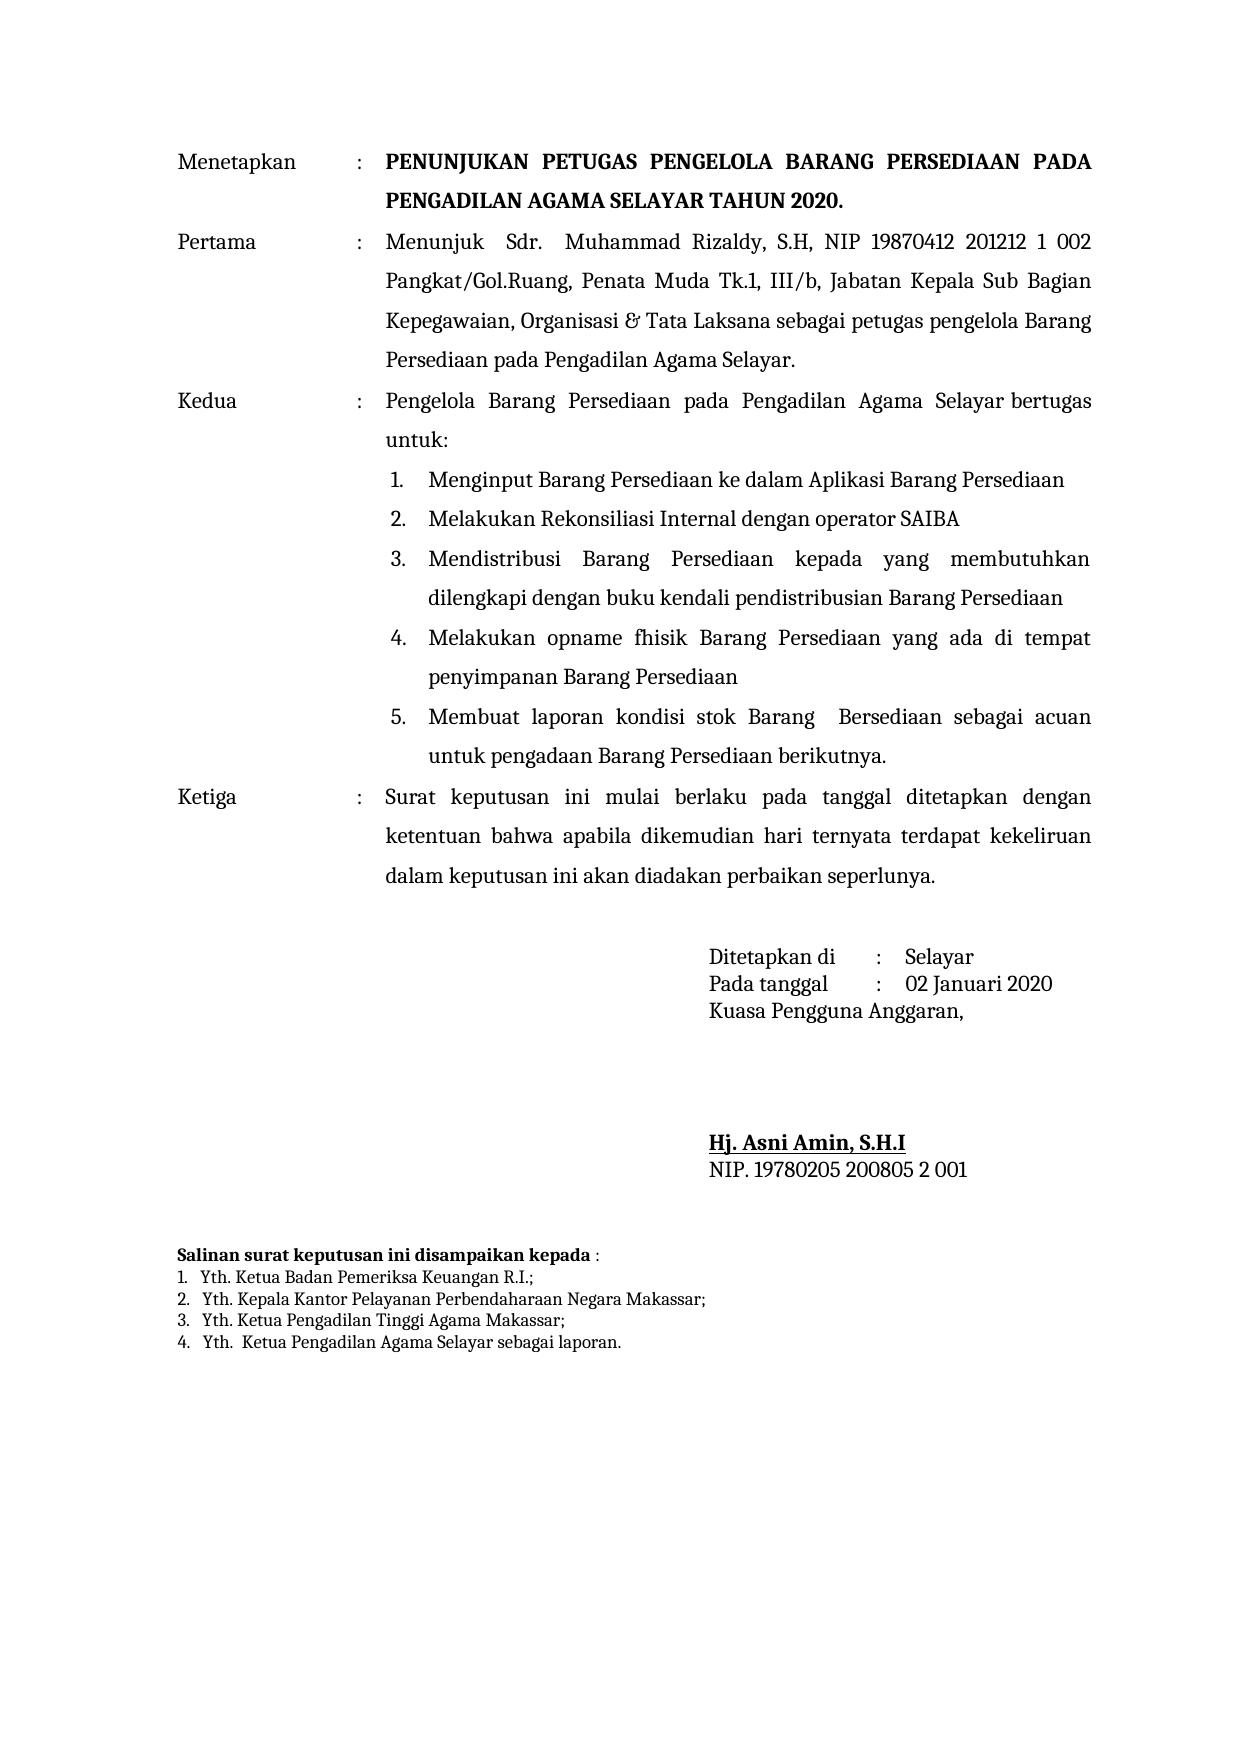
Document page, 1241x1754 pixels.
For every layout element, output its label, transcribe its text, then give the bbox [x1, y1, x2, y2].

text 2. Yth. Kepala Kantor Pelayanan Perbendaharaan Negara Makassar; [177, 1288, 1092, 1309]
table_header Selayar [895, 944, 1092, 970]
text 4. Yth. Ketua Pengadilan Agama Selayar sebagai laporan. [177, 1331, 1092, 1353]
table_header : [865, 944, 894, 970]
table_cell PENUNJUKAN PETUGAS PENGELOLA BARANG PERSEDIAAN PADA PENGADILAN AGAMA SELAYAR TAHUN 2020. [375, 149, 1103, 228]
table_cell : [345, 784, 374, 902]
table_cell Kedua [167, 388, 344, 782]
table_header Ditetapkan di [698, 944, 864, 970]
table_cell Pertama [167, 229, 344, 387]
table_cell Surat keputusan ini mulai berlaku pada tanggal ditetapkan dengan ketentuan bahwa apabila dikemudian hari ternyata terdapat kekeliruan dalam keputusan ini akan diadakan perbaikan seperlunya. [375, 784, 1103, 902]
table_cell : [345, 229, 374, 387]
table_cell Menunjuk Sdr. Muhammad Rizaldy, S.H, NIP 19870412 201212 1 002 Pangkat/Gol.Ruang, Penata Muda Tk.1, III/b, Jabatan Kepala Sub Bagian Kepegawaian, Organisasi & Tata Laksana sebagai petugas pengelola Barang Persediaan pada Pengadilan Agama Selayar. [375, 229, 1103, 387]
table_cell Pengelola Barang Persediaan pada Pengadilan Agama Selayar bertugas untuk: Menginput Barang Persediaan ke dalam Aplikasi Barang Persediaan Melakukan Rekonsiliasi Internal dengan operator SAIBA Mendistribusi Barang Persediaan kepada yang membutuhkan dilengkapi dengan buku kendali pendistribusian Barang Persediaan Melakukan opname fhisik Barang Persediaan yang ada di tempat penyimpanan Barang Persediaan Membuat laporan kondisi stok Barang Bersediaan sebagai acuan untuk pengadaan Barang Persediaan berikutnya. [375, 388, 1103, 782]
table_cell : [345, 149, 374, 228]
table_cell : [345, 388, 374, 782]
text Salinan surat keputusan ini disampaikan kepada : [177, 1245, 1092, 1266]
text 3. Yth. Ketua Pengadilan Tinggi Agama Makassar; [177, 1309, 1092, 1331]
table_cell Pada tanggal [698, 971, 864, 997]
table_cell Menetapkan [167, 149, 344, 228]
table_cell 02 Januari 2020 [895, 971, 1092, 997]
text 1. Yth. Ketua Badan Pemeriksa Keuangan R.I.; [177, 1266, 1092, 1288]
table_cell Kuasa Pengguna Anggaran, Hj. Asni Amin, S.H.I NIP. 19780205 200805 2 001 [698, 998, 1092, 1183]
table_cell Ketiga [167, 784, 344, 902]
table_cell : [865, 971, 894, 997]
